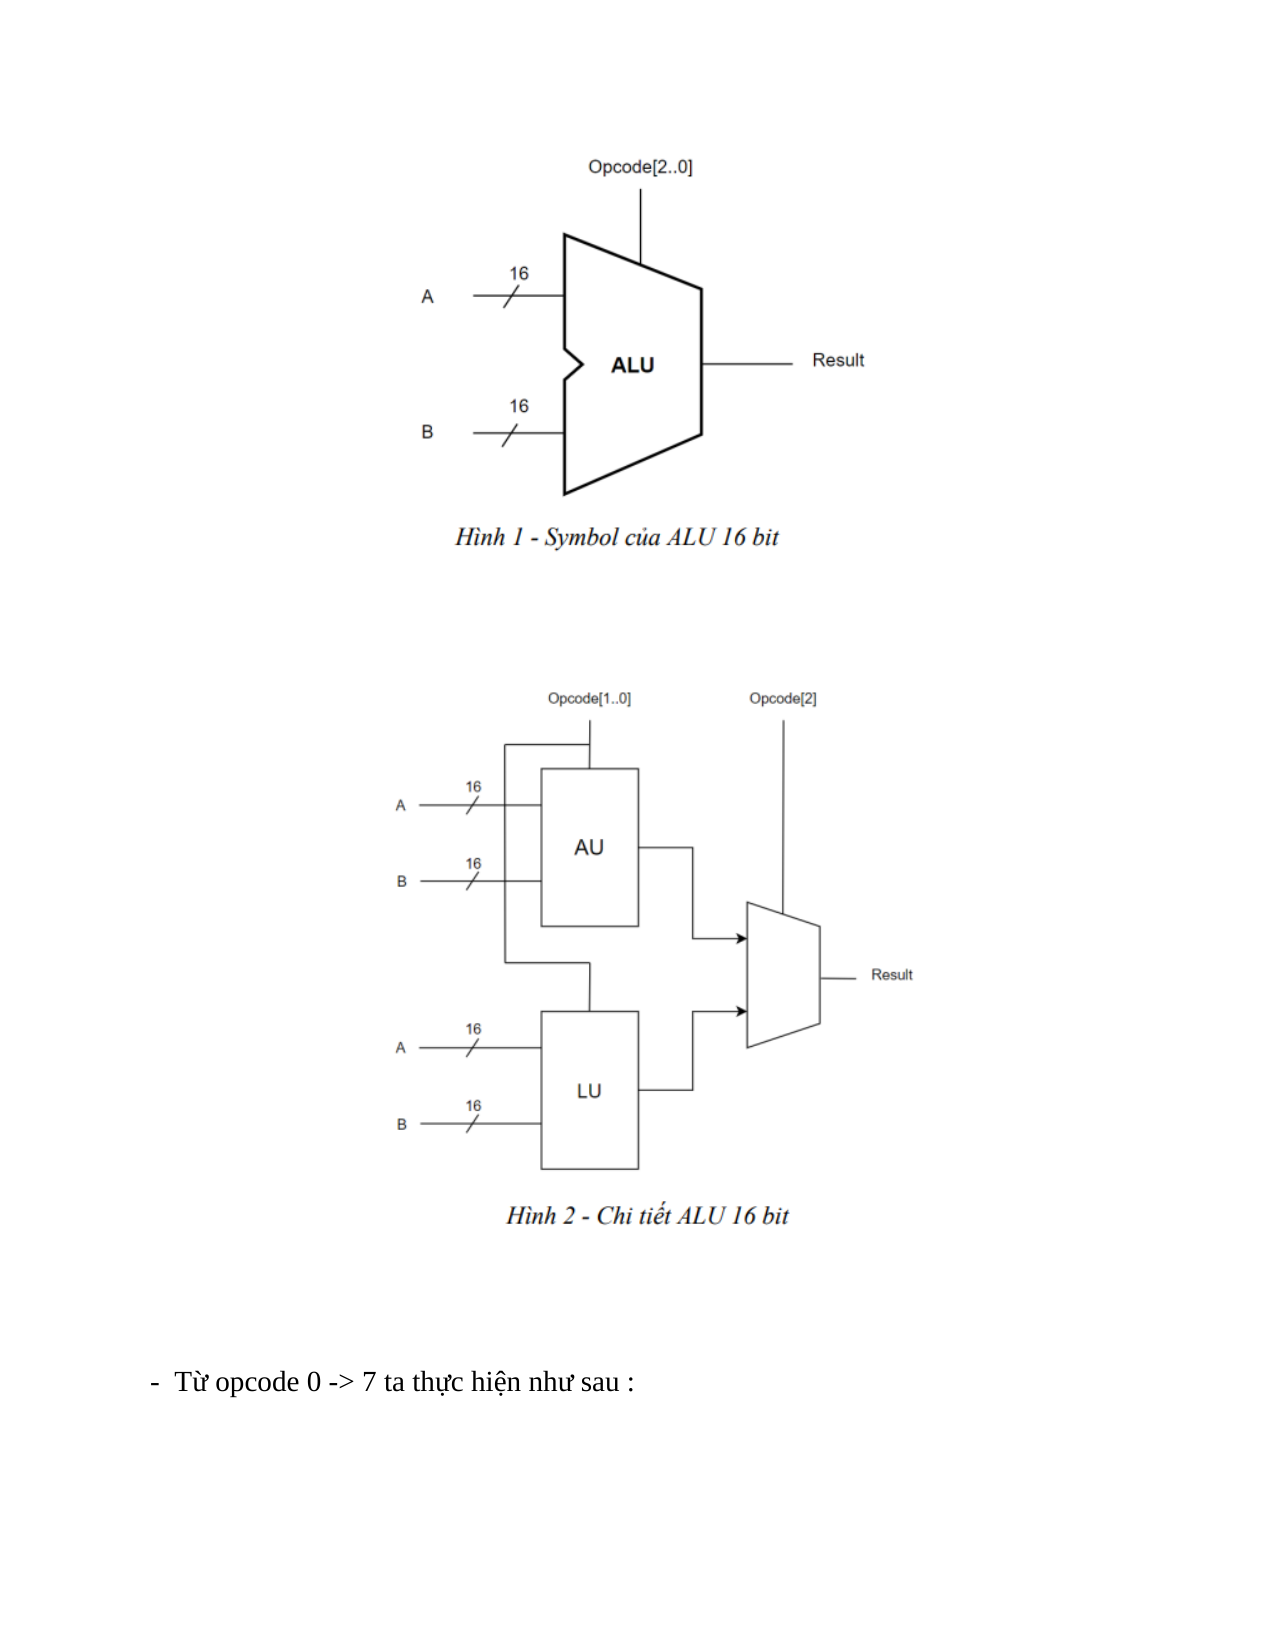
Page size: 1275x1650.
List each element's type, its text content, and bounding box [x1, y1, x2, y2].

text - Từ opcode 0 -> 7 ta thực hiện như sau : [150, 1364, 1125, 1398]
picture [382, 150, 893, 584]
picture [326, 650, 949, 1264]
